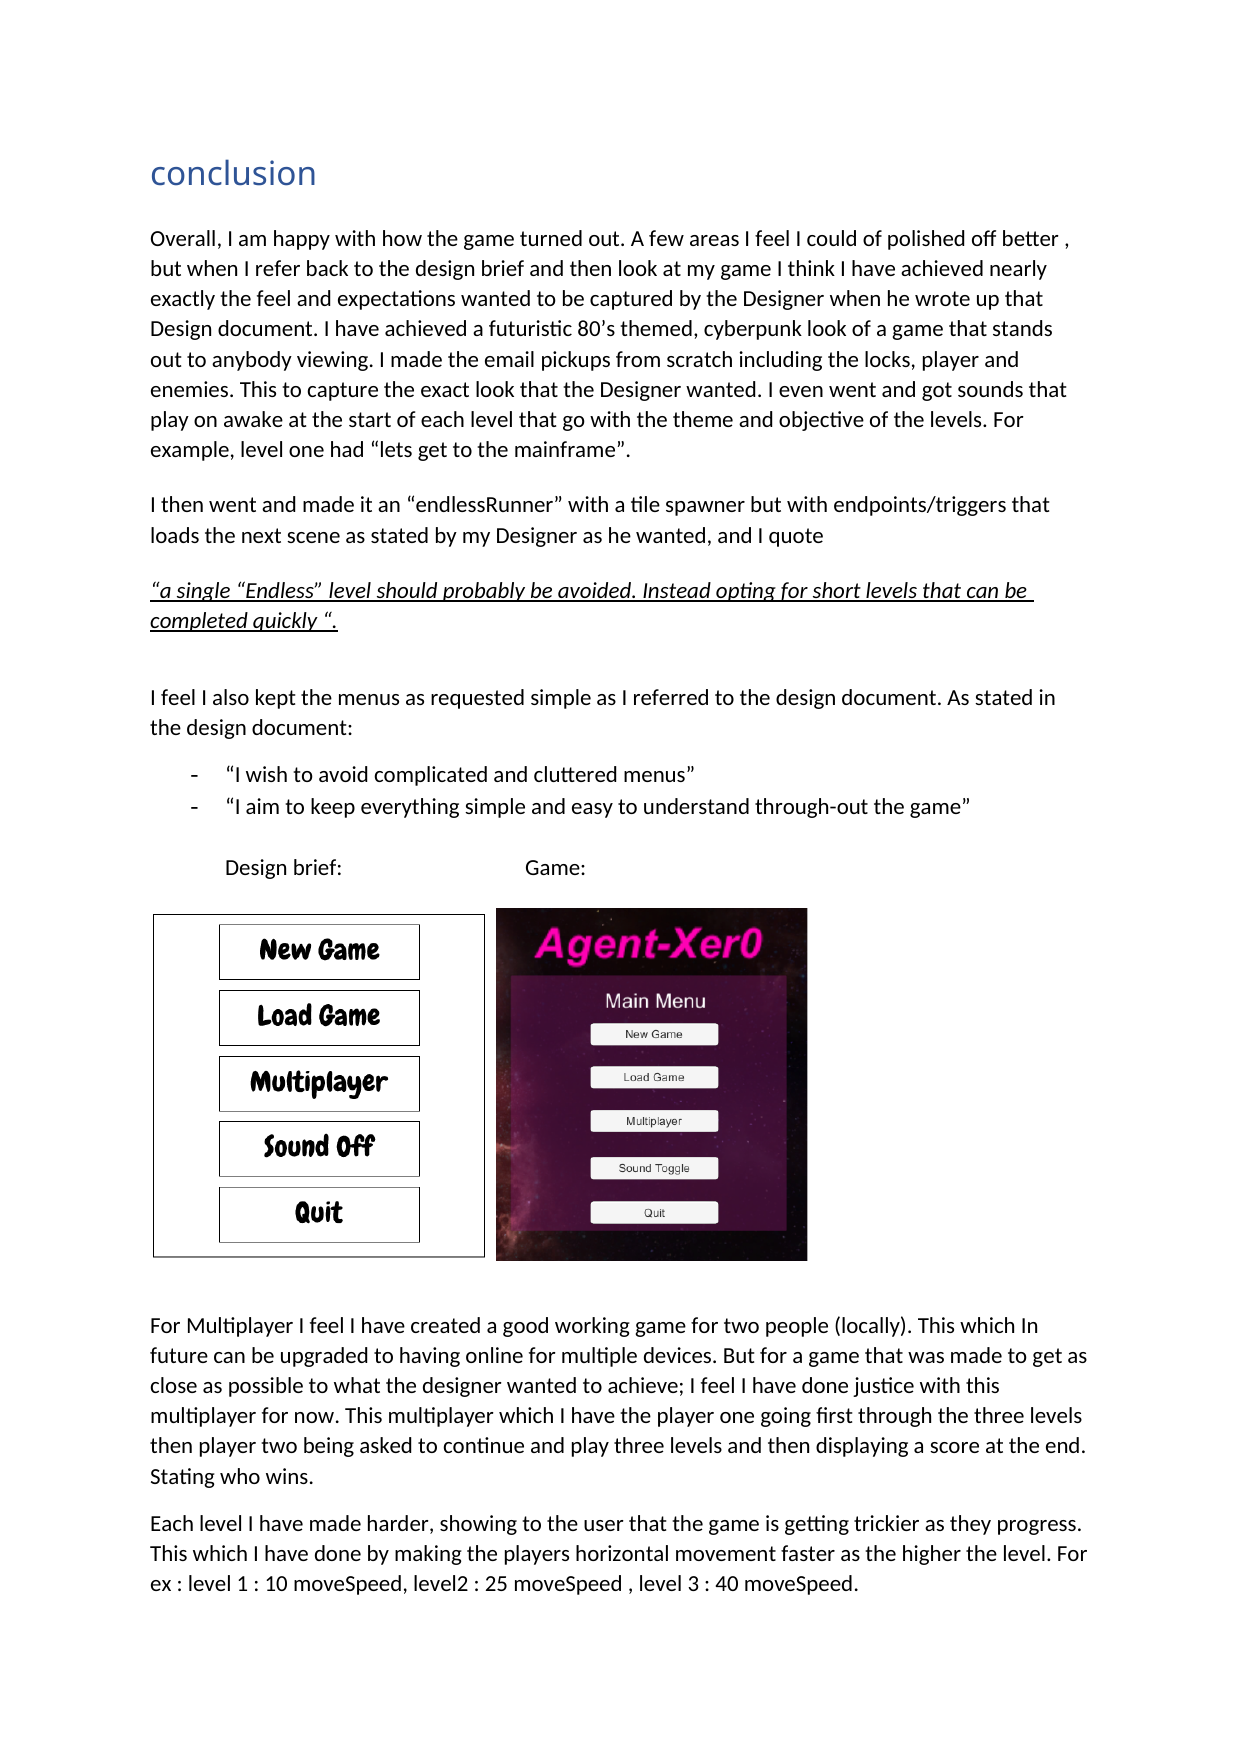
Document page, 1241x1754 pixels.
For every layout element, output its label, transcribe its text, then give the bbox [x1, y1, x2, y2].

list “I wish to avoid complicated and cluttered menus” [187, 760, 1090, 789]
subtitle I then went and made it an “endlessRunner” with a tile spawner but with endpoints/triggers that loads the next scene as stated by my Designer as he wanted, and I quote [150, 491, 1090, 549]
list “I aim to keep everything simple and easy to understand through-out the game” [187, 792, 1090, 821]
picture [496, 908, 808, 1261]
subtitle conclusion [150, 150, 1090, 195]
picture [150, 911, 488, 1261]
text I feel I also kept the menus as requested simple as I referred to the design document. As stated in the design document: [150, 683, 1090, 742]
subtitle Overall, I am happy with how the game turned out. A few areas I feel I could of polished off better , but when I refer back to the design brief and then look at my game I think I have achieved nearly exactly the feel and expectations wanted to be captured by the Designer when he wrote up that Design document. I have achieved a futuristic 80’s themed, cyberpunk look of a game that stands out to anybody viewing. I made the email pickups from scratch including the locks, player and enemies. This to capture the exact look that the Designer wanted. I even went and got sounds that play on awake at the start of each level that go with the theme and objective of the levels. For example, level one had “lets get to the mainframe”. [150, 224, 1090, 463]
subtitle “a single “Endless” level should probably be avoided. Instead opting for short levels that can be completed quickly “. [150, 576, 1090, 634]
list Design brief: Game: [225, 853, 1090, 882]
